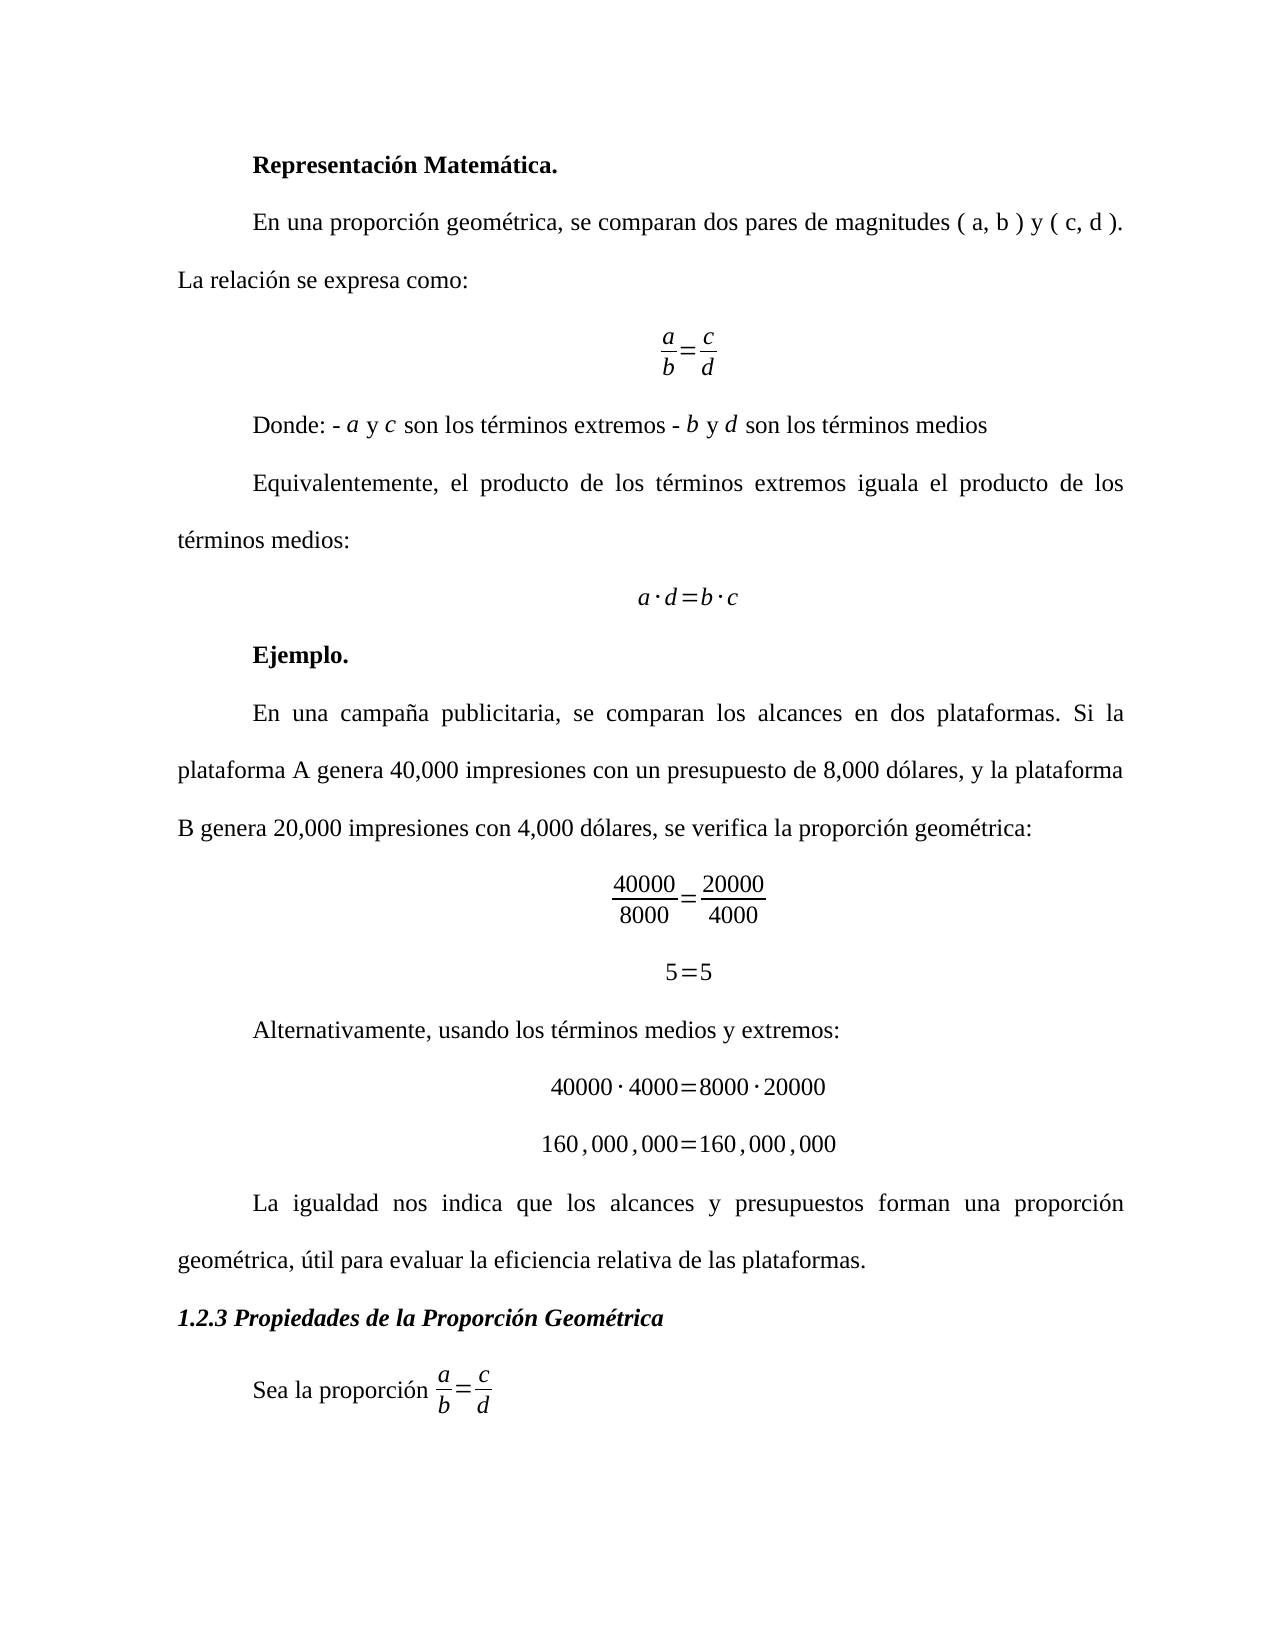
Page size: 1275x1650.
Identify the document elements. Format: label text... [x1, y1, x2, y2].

subtitle Representación Matemática. [177, 150, 1125, 179]
text Donde: - y son los términos extremos - y son los términos medios [177, 410, 1125, 439]
text Equivalentemente, el producto de los términos extremos iguala el producto de los términos medios: [177, 468, 1125, 554]
subtitle 1.2.3 Propiedades de la Proporción Geométrica [177, 1303, 1125, 1332]
subtitle Ejemplo. [177, 640, 1125, 669]
text La igualdad nos indica que los alcances y presupuestos forman una proporción geométrica, útil para evaluar la eficiencia relativa de las plataformas. [177, 1188, 1125, 1274]
text Sea la proporción [177, 1360, 1125, 1419]
text Alternativamente, usando los términos medios y extremos: [177, 1015, 1125, 1044]
text En una campaña publicitaria, se comparan los alcances en dos plataformas. Si la plataforma A genera 40,000 impresiones con un presupuesto de 8,000 dólares, y la plataforma B genera 20,000 impresiones con 4,000 dólares, se verifica la proporción geométrica: [177, 698, 1125, 841]
text En una proporción geométrica, se comparan dos pares de magnitudes ( a, b ) y ( c, d ). La relación se expresa como: [177, 207, 1125, 294]
